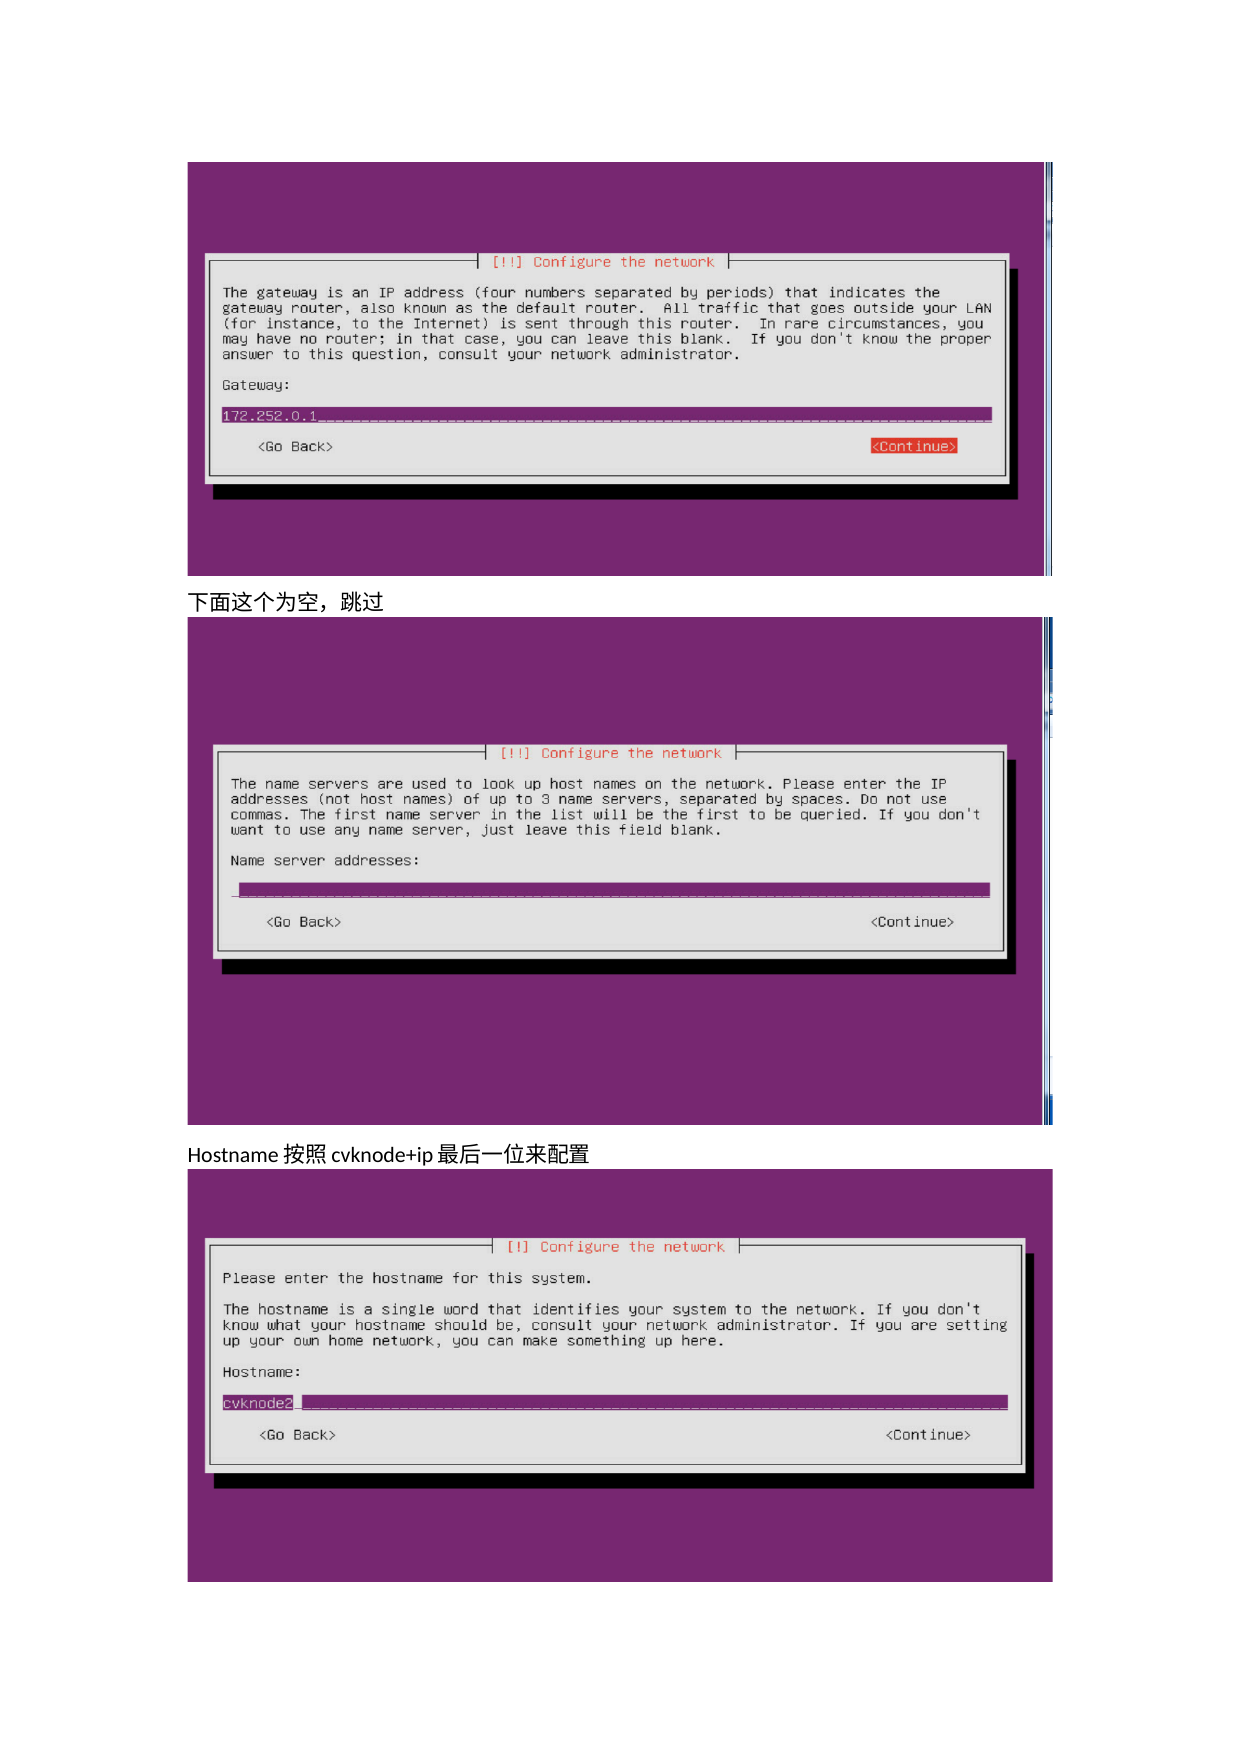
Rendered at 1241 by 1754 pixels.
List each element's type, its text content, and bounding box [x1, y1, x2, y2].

text Hostname按照cvknode+ip最后一位来配置 [187, 1137, 1053, 1169]
picture [187, 1169, 1053, 1582]
picture [187, 162, 1053, 576]
text 下面这个为空，跳过 [187, 584, 1053, 617]
picture [187, 617, 1053, 1125]
